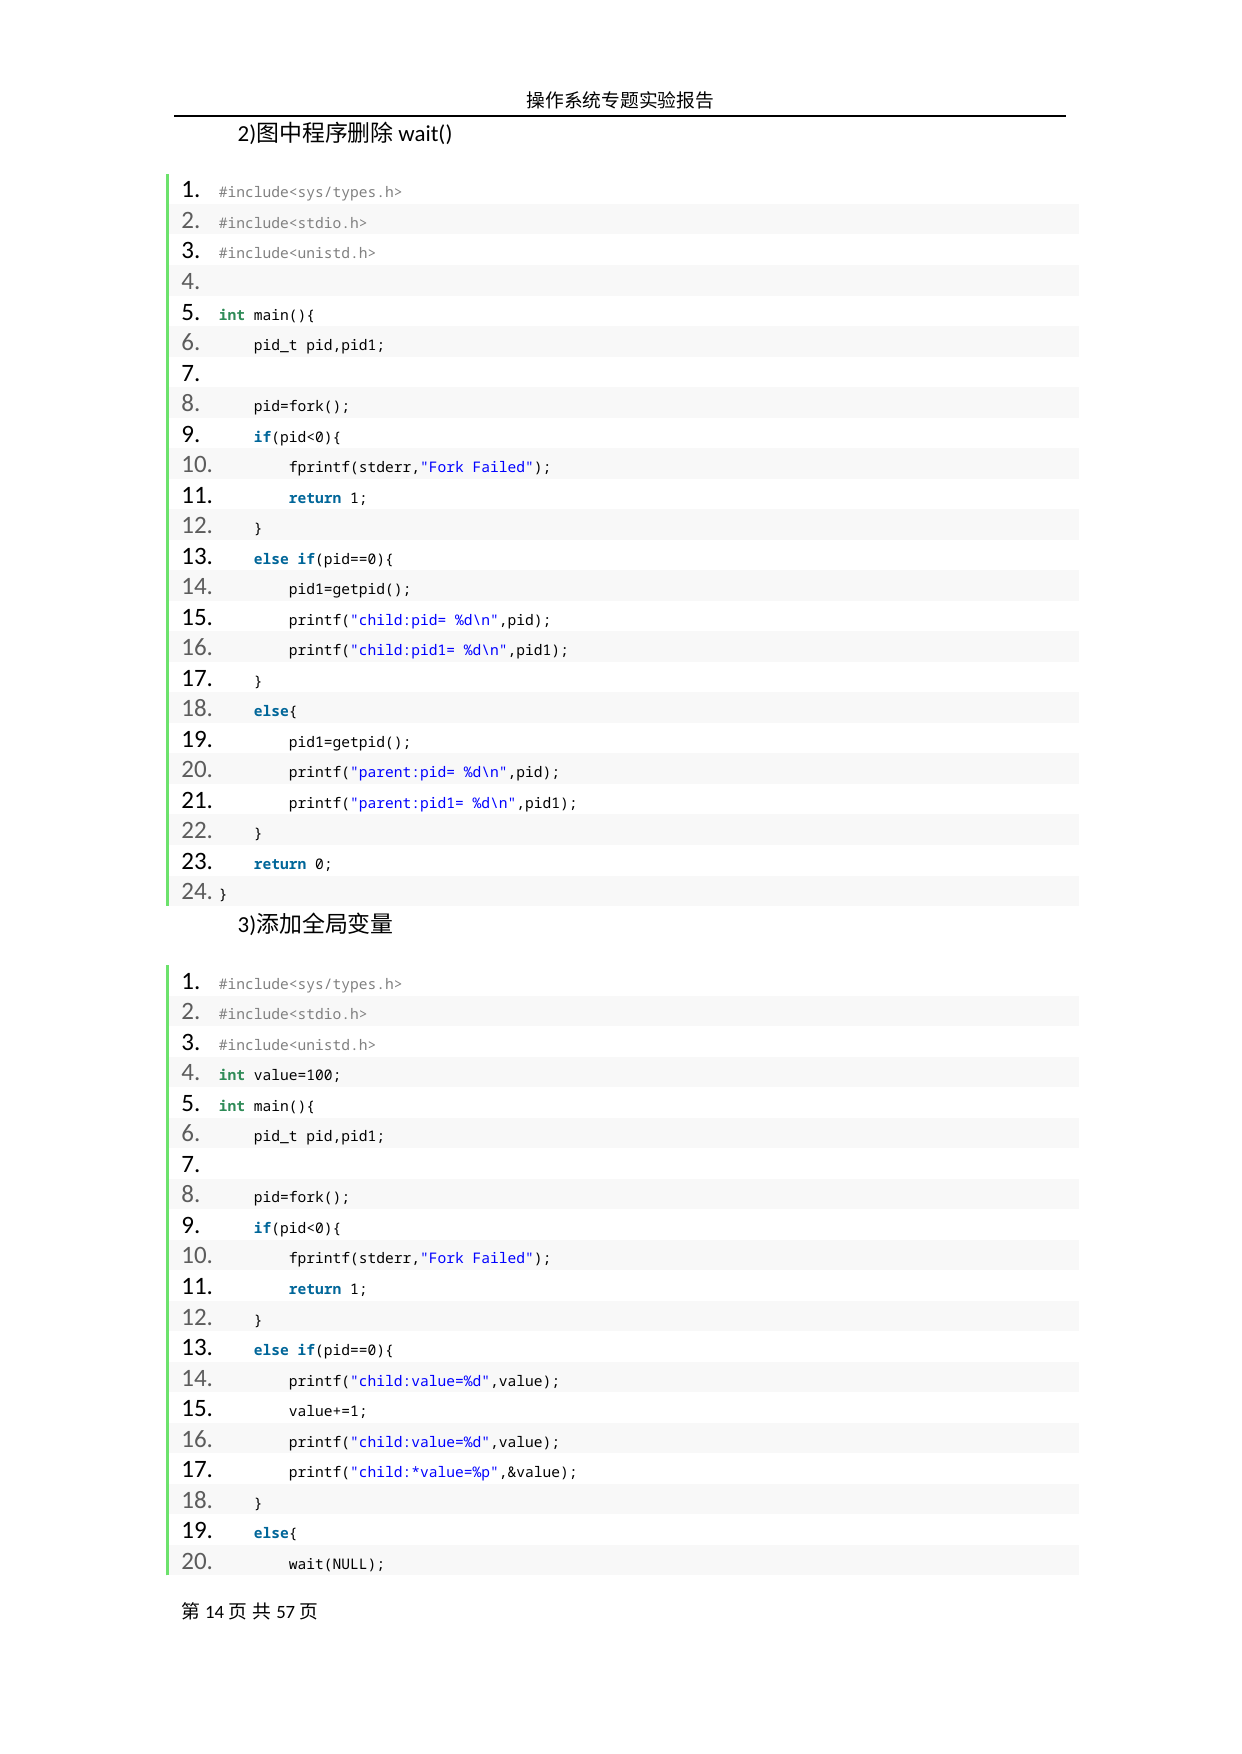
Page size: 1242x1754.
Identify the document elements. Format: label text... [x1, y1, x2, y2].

list printf("parent:pid1= %d\n",pid1); [169, 784, 1079, 814]
list #include<stdio.h> [169, 996, 1079, 1026]
list printf("child:value=%d",value); [169, 1423, 1079, 1453]
list } [169, 1301, 1079, 1331]
list pid1=getpid(); [169, 723, 1079, 753]
list pid_t pid,pid1; [169, 326, 1079, 357]
list } [169, 876, 1079, 906]
list pid=fork(); [169, 387, 1079, 418]
list wait(NULL); [169, 1545, 1079, 1575]
text 3)添加全局变量 [162, 906, 1079, 939]
list else{ [169, 1514, 1079, 1545]
list pid_t pid,pid1; [169, 1118, 1079, 1148]
list #include<unistd.h> [169, 1026, 1079, 1057]
list #include<stdio.h> [169, 204, 1079, 234]
list printf("child:value=%d",value); [169, 1362, 1079, 1392]
list return 1; [169, 1270, 1079, 1301]
list int main(){ [169, 1087, 1079, 1118]
list #include<sys/types.h> [166, 173, 1079, 204]
list if(pid<0){ [169, 418, 1079, 448]
list printf("child:pid= %d\n",pid); [169, 601, 1079, 631]
list return 0; [169, 845, 1079, 876]
list } [169, 814, 1079, 845]
list value+=1; [169, 1392, 1079, 1423]
list pid=fork(); [169, 1179, 1079, 1209]
list printf("child:pid1= %d\n",pid1); [169, 631, 1079, 662]
list if(pid<0){ [169, 1209, 1079, 1240]
list pid1=getpid(); [169, 570, 1079, 601]
list else if(pid==0){ [169, 1331, 1079, 1362]
list return 1; [169, 479, 1079, 509]
list else if(pid==0){ [169, 540, 1079, 570]
list else{ [169, 692, 1079, 723]
list printf("child:*value=%p",&value); [169, 1453, 1079, 1484]
list printf("parent:pid= %d\n",pid); [169, 753, 1079, 784]
list int value=100; [169, 1057, 1079, 1087]
list } [169, 1484, 1079, 1514]
list #include<sys/types.h> [169, 965, 1079, 996]
list fprintf(stderr,"Fork Failed"); [169, 448, 1079, 479]
list #include<unistd.h> [169, 234, 1079, 265]
list int main(){ [169, 296, 1079, 326]
text 2)图中程序删除wait() [162, 114, 1079, 148]
list fprintf(stderr,"Fork Failed"); [169, 1240, 1079, 1270]
list } [169, 509, 1079, 540]
list } [169, 662, 1079, 692]
